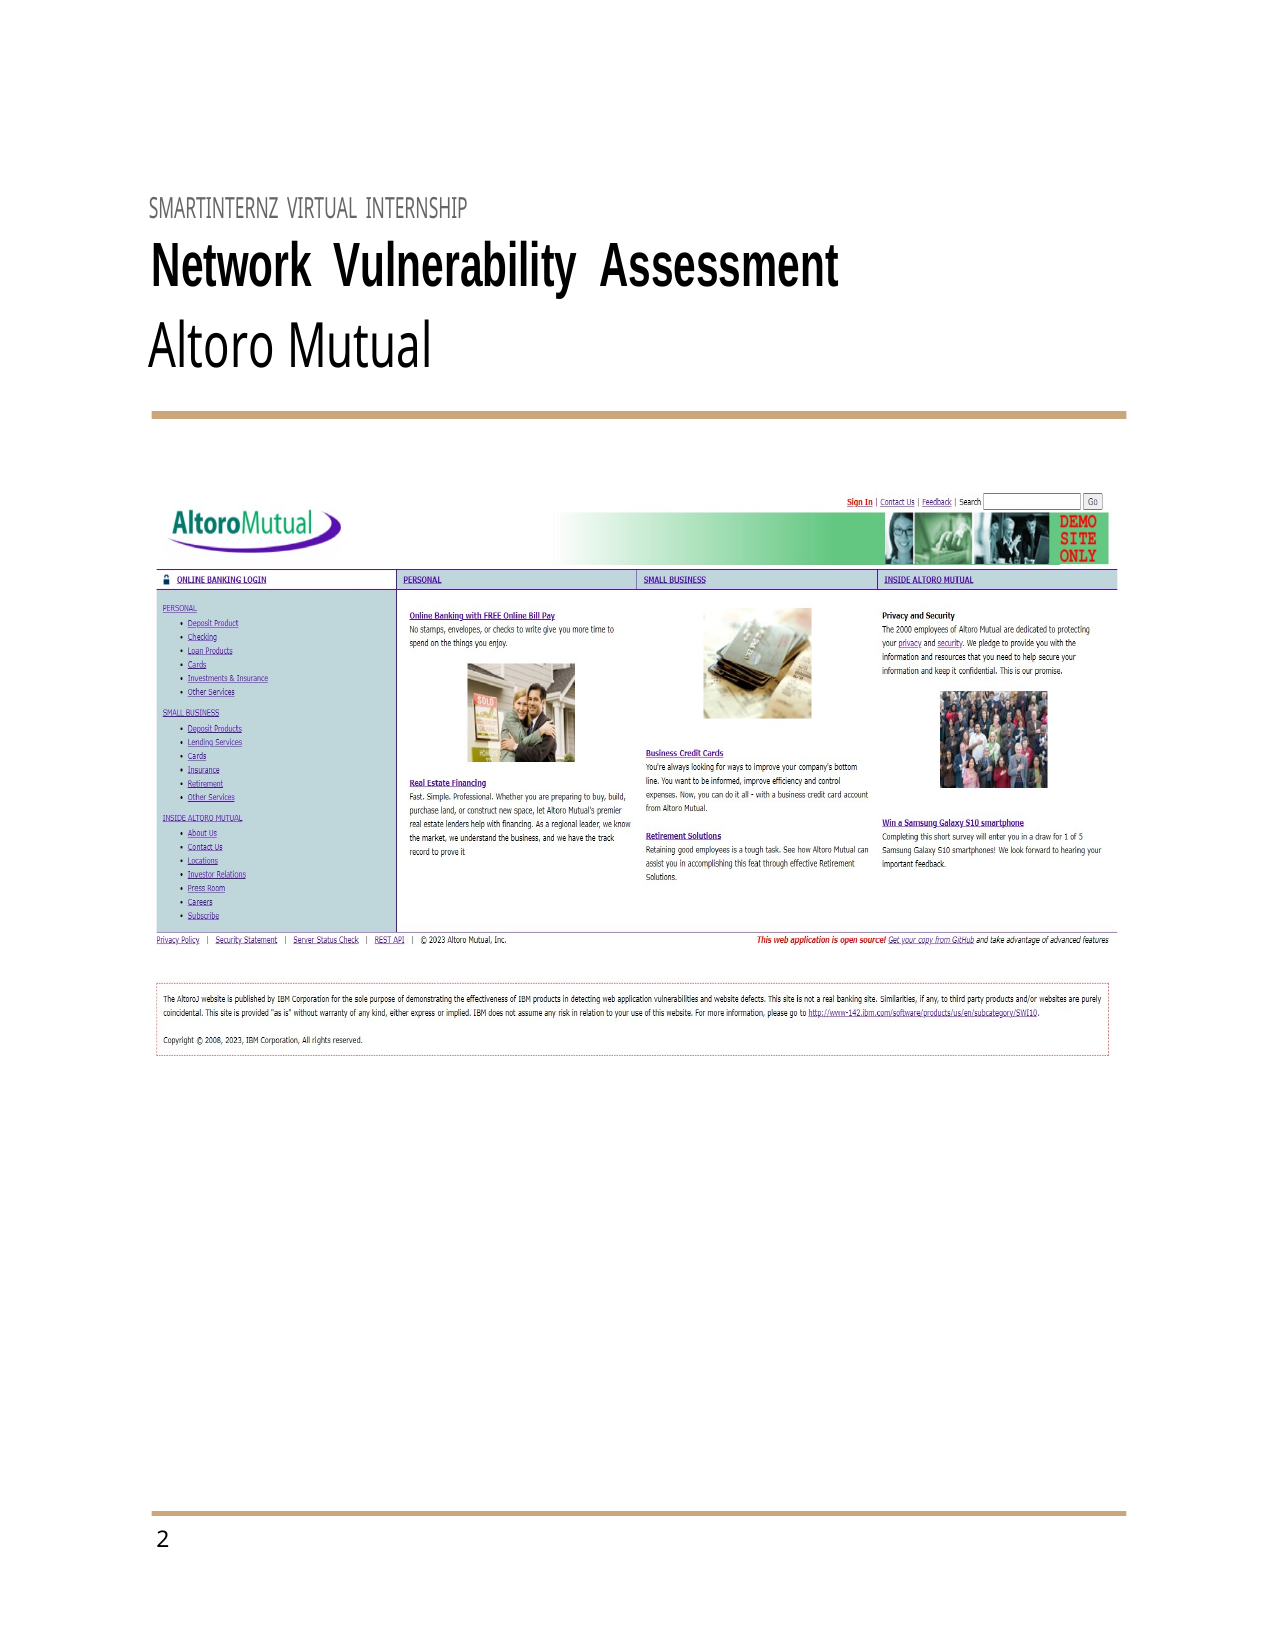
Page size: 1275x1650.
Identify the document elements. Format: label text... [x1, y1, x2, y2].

picture [151, 411, 1127, 419]
picture [151, 1511, 1127, 1516]
title Network Vulnerability Assessment [152, 228, 1275, 299]
text Altoro Mutual [148, 301, 1275, 386]
picture [156, 493, 1118, 1056]
text SMARTINTERNZ VIRTUAL INTERNSHIP [148, 188, 1275, 227]
